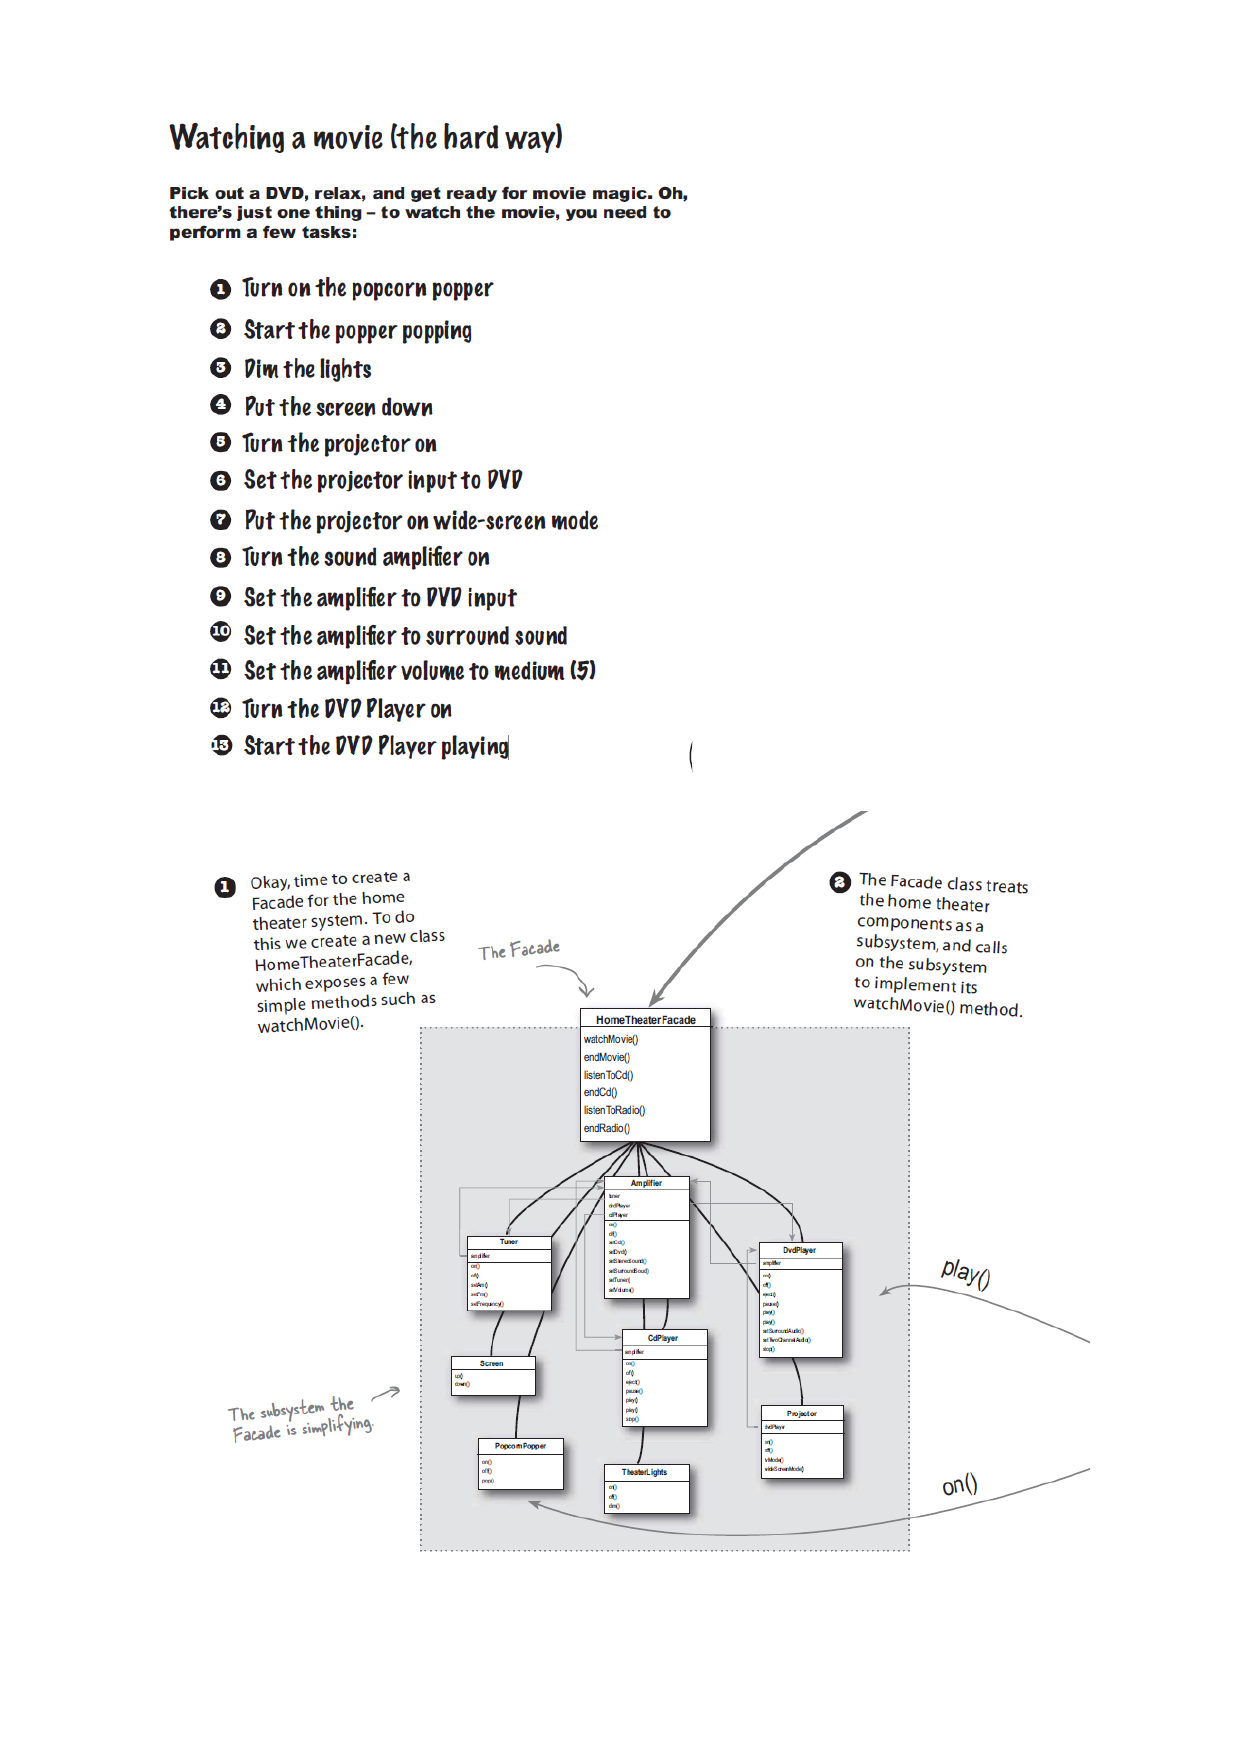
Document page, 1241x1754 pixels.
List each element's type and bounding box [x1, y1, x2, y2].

picture [150, 811, 1091, 1569]
picture [150, 103, 693, 781]
